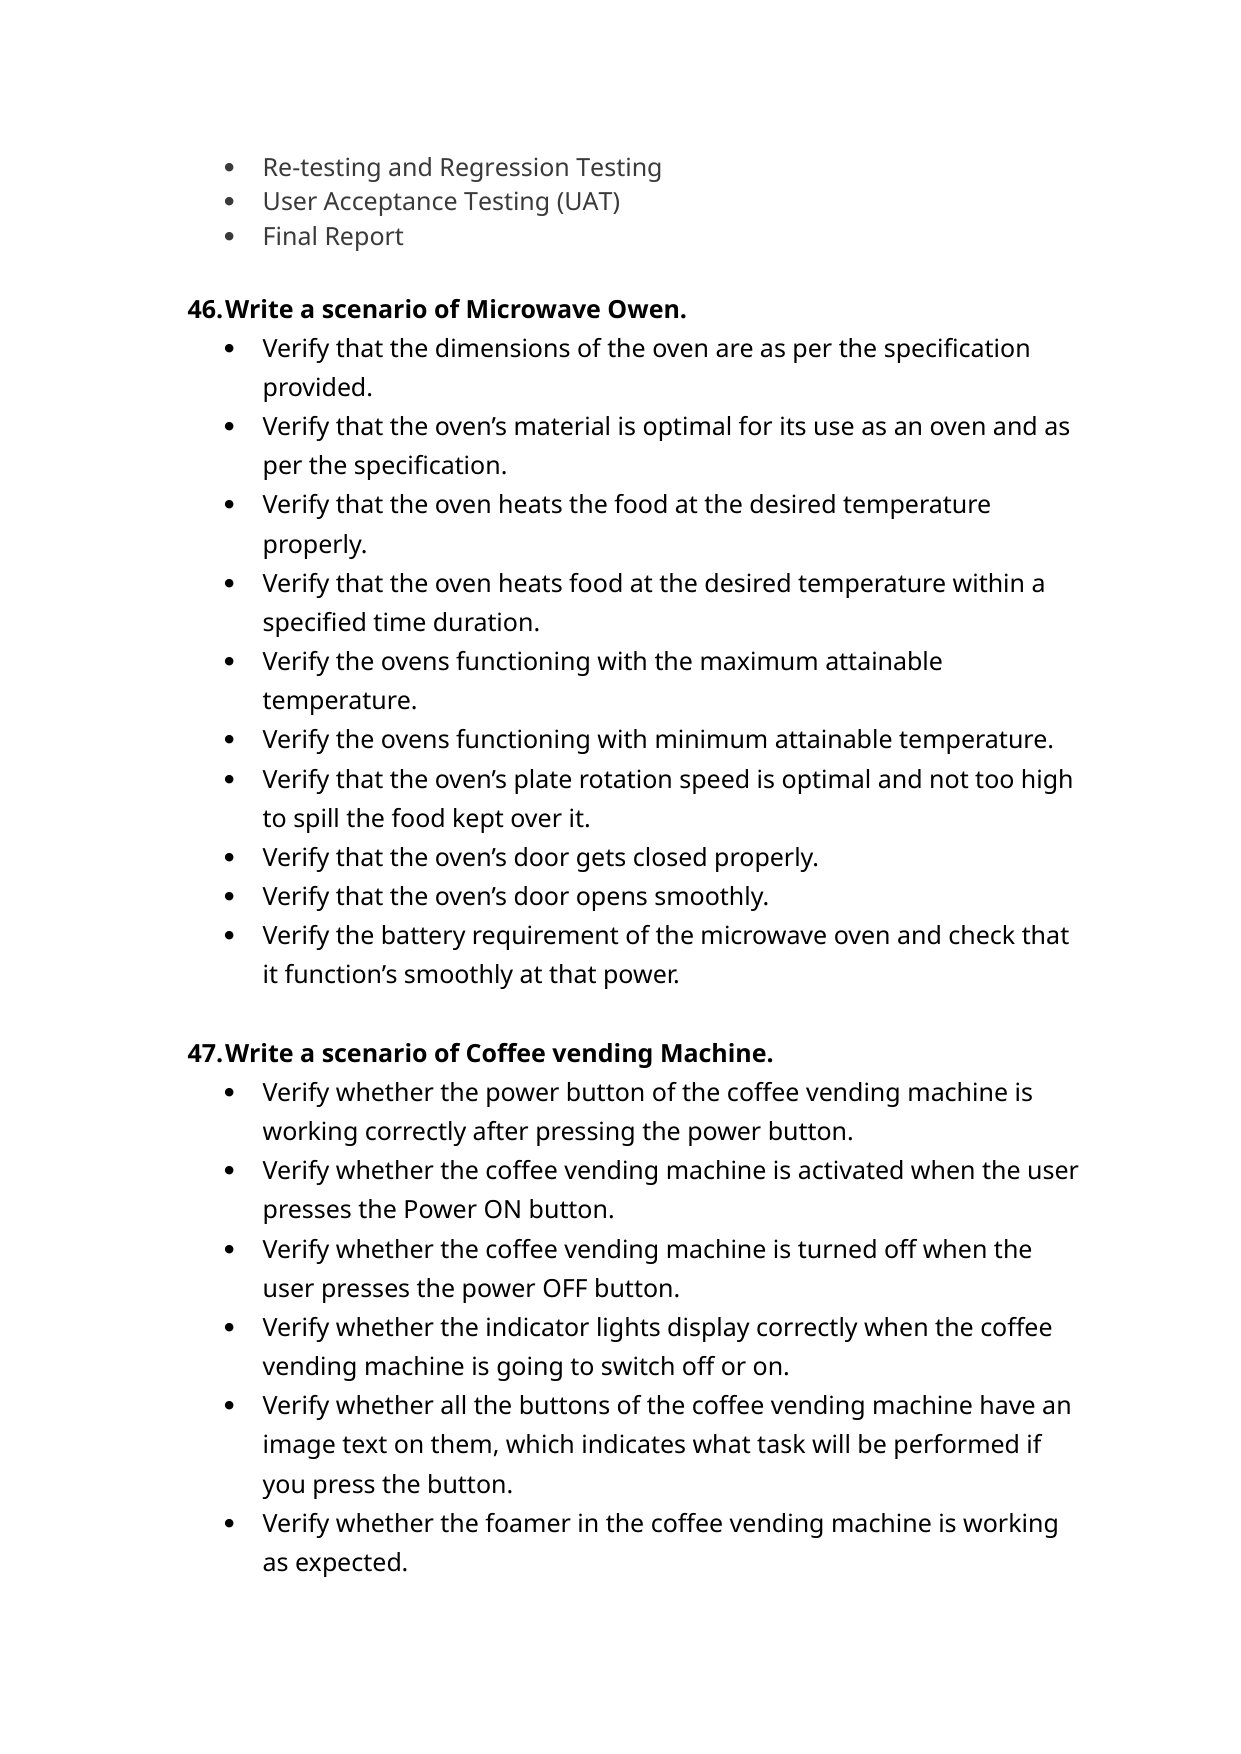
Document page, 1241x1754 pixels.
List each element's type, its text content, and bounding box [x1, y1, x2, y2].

list Verify the ovens functioning with the maximum attainable temperature. [225, 644, 1090, 717]
list Verify whether the coffee vending machine is activated when the user presses the Power ON button. [225, 1153, 1090, 1226]
list Verify that the oven’s plate rotation speed is optimal and not too high to spill the food kept over it. [225, 761, 1090, 834]
list Verify whether the foamer in the coffee vending machine is working as expected. [225, 1506, 1090, 1579]
list Verify that the oven heats the food at the desired temperature properly. [225, 487, 1090, 560]
list Verify the battery requirement of the microwave oven and check that it function’s smoothly at that power. [225, 918, 1090, 991]
list Verify whether the indicator lights display correctly when the coffee vending machine is going to switch off or on. [225, 1310, 1090, 1383]
list Verify whether all the buttons of the coffee vending machine have an image text on them, which indicates what task will be performed if you press the button. [225, 1388, 1090, 1500]
list Verify that the oven heats food at the desired temperature within a specified time duration. [225, 566, 1090, 639]
list User Acceptance Testing (UAT) [225, 184, 1090, 218]
list Write a scenario of Coffee vending Machine. [187, 1036, 1090, 1069]
list Write a scenario of Microwave Owen. [187, 291, 1090, 325]
list Re-testing and Regression Testing [225, 150, 1090, 184]
list Verify whether the coffee vending machine is turned off when the user presses the power OFF button. [225, 1231, 1090, 1304]
list Verify whether the power button of the coffee vending machine is working correctly after pressing the power button. [225, 1075, 1090, 1148]
list Verify that the dimensions of the oven are as per the specification provided. [225, 331, 1090, 404]
list Verify that the oven’s material is optimal for its use as an oven and as per the specification. [225, 409, 1090, 482]
list Verify that the oven’s door opens smoothly. [225, 879, 1090, 913]
list Verify the ovens functioning with minimum attainable temperature. [225, 722, 1090, 756]
list Verify that the oven’s door gets closed properly. [225, 840, 1090, 874]
list Final Report [225, 218, 1090, 252]
